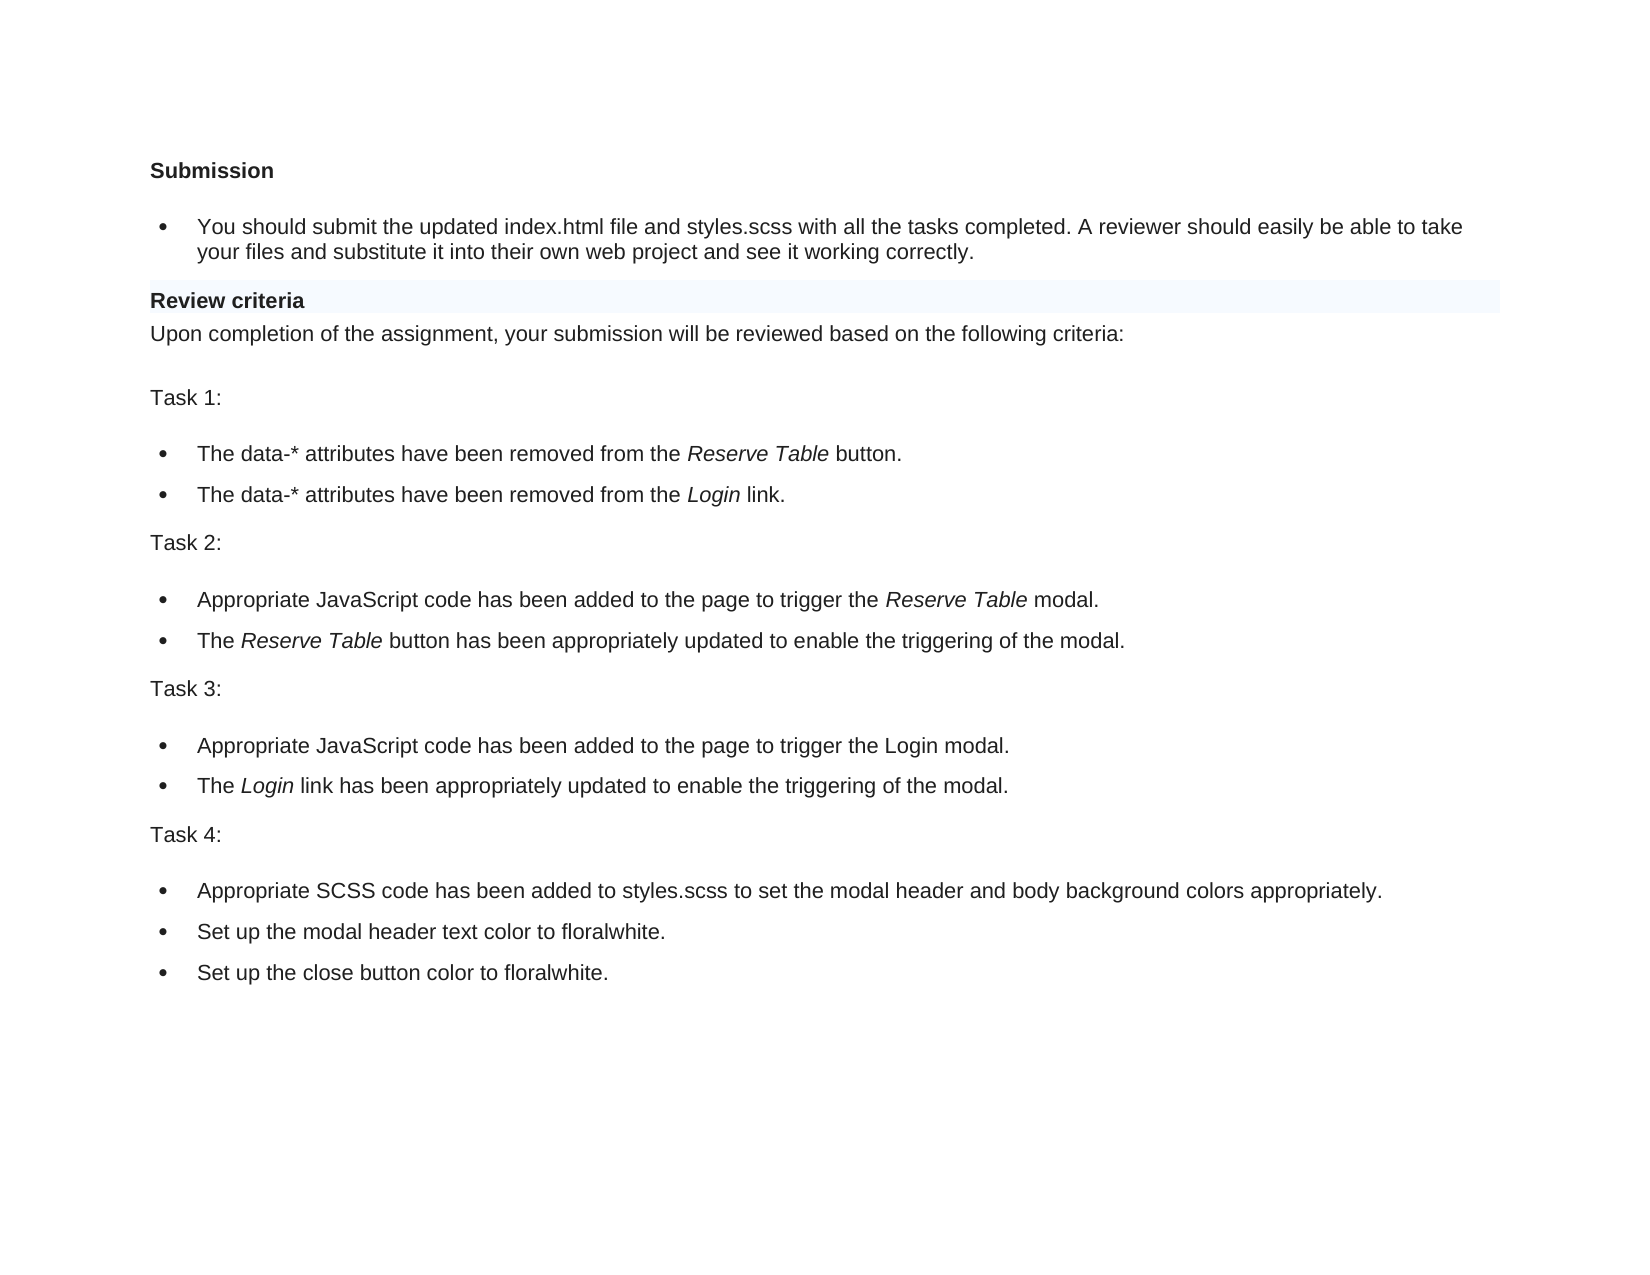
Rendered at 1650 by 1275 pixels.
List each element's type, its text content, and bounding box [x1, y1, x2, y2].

list Appropriate JavaScript code has been added to the page to trigger the Reserve Table modal. [159, 587, 1500, 612]
text Task 1: [150, 377, 1500, 410]
text Task 4: [150, 814, 1500, 847]
list Appropriate SCSS code has been added to styles.scss to set the modal header and body background colors appropriately. [159, 878, 1500, 903]
text Submission [150, 150, 1500, 183]
list You should submit the updated index.html file and styles.scss with all the tasks completed. A reviewer should easily be able to take your files and substitute it into their own web project and see it working correctly. [159, 214, 1500, 264]
list The data-* attributes have been removed from the Reserve Table button. [159, 441, 1500, 466]
list The Login link has been appropriately updated to enable the triggering of the modal. [159, 773, 1500, 798]
text Upon completion of the assignment, your submission will be reviewed based on the following criteria: [150, 313, 1500, 346]
list The Reserve Table button has been appropriately updated to enable the triggering of the modal. [159, 628, 1500, 653]
text Task 3: [150, 668, 1500, 701]
list Appropriate JavaScript code has been added to the page to trigger the Login modal. [159, 732, 1500, 758]
text Review criteria [150, 280, 1500, 313]
list Set up the modal header text color to floralwhite. [159, 919, 1500, 944]
list Set up the close button color to floralwhite. [159, 960, 1500, 985]
list The data-* attributes have been removed from the Login link. [159, 482, 1500, 507]
text Task 2: [150, 523, 1500, 556]
